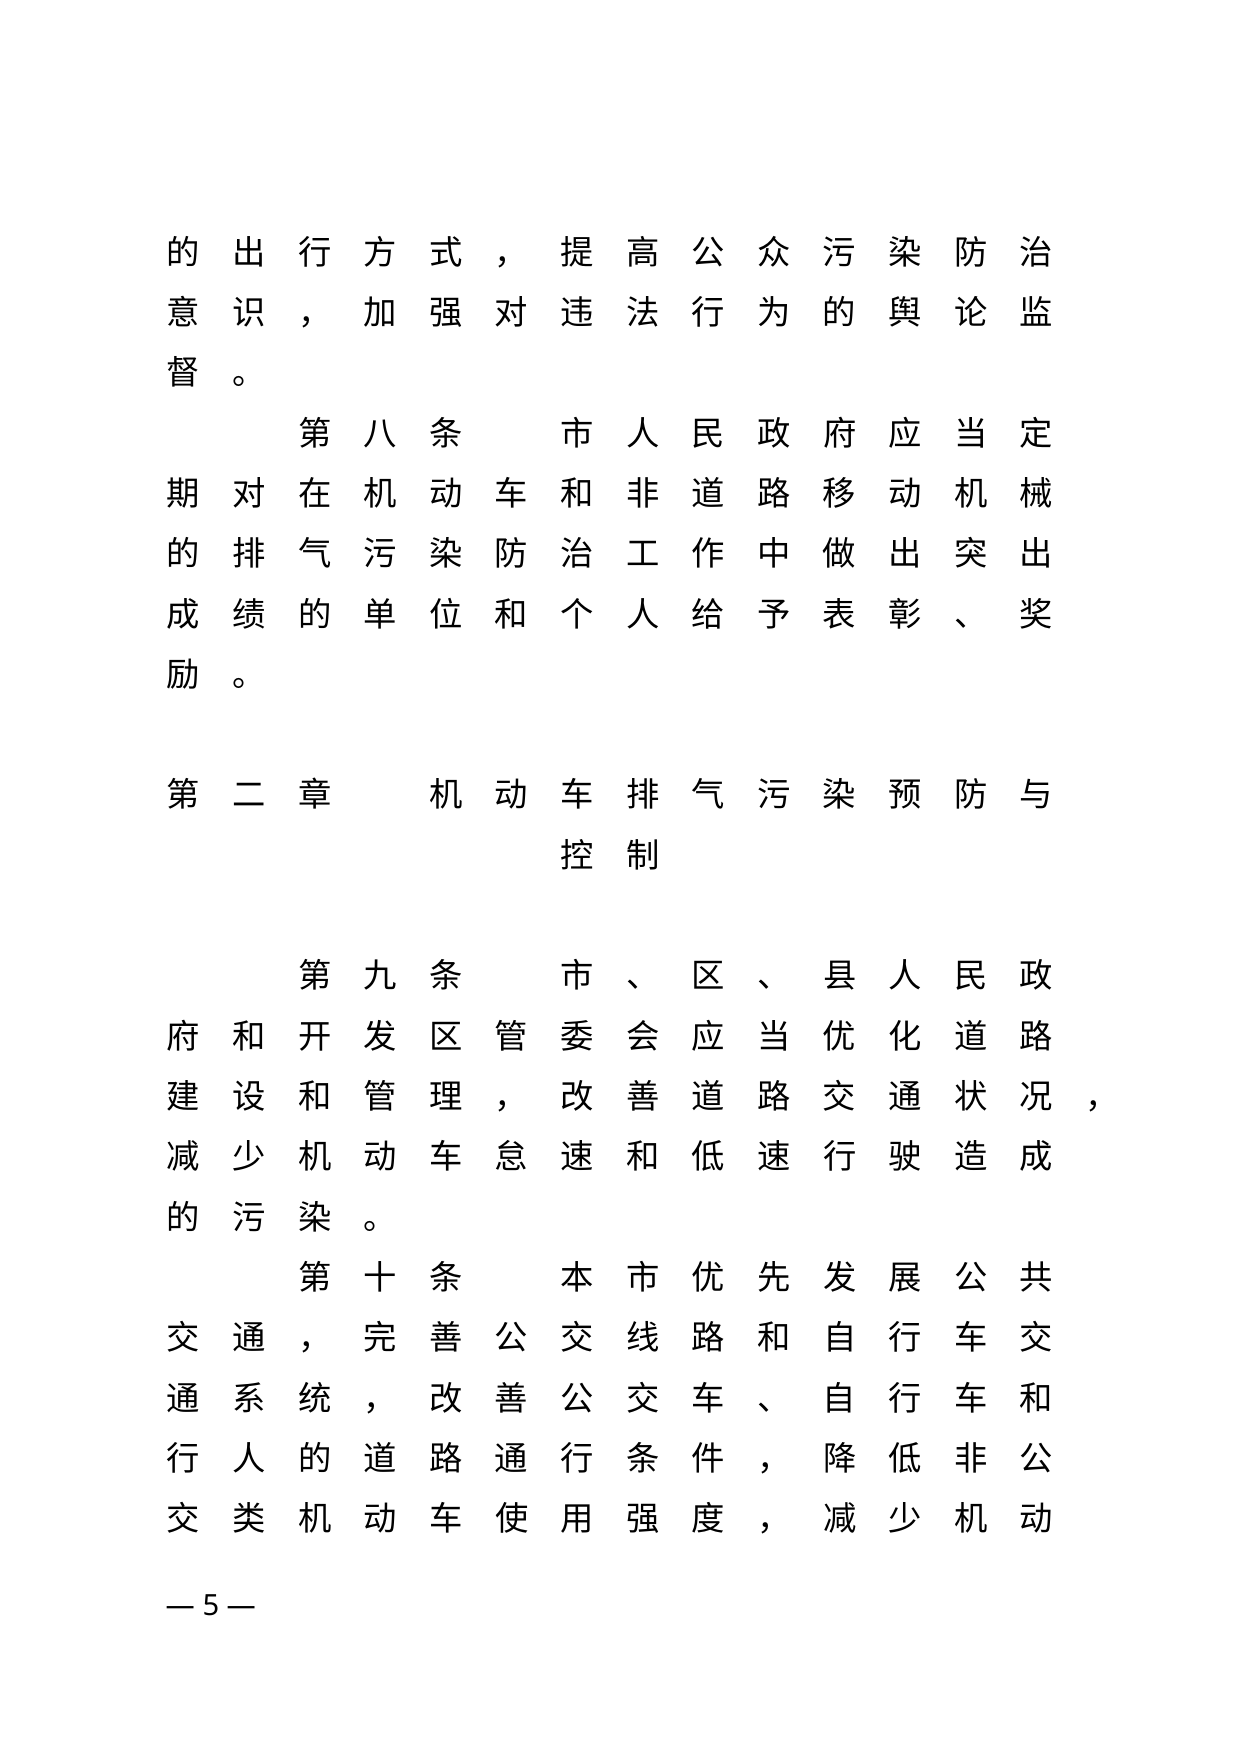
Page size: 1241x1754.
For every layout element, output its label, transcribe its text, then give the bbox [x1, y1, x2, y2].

text 第九条 市、区、县人民政府和开发区管委会应当优化道路建设和管理，改善道路交通状况，减少机动车怠速和低速行驶造成的污染。 [167, 943, 1085, 1245]
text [167, 219, 1085, 400]
text 第八条 市人民政府应当定期对在机动车和非道路移动机械的排气污染防治工作中做出突出成绩的单位和个人给予表彰、奖励。 [167, 400, 1085, 702]
text 第二章 机动车排气污染预防与控制 [167, 762, 1085, 883]
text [167, 1245, 1085, 1546]
